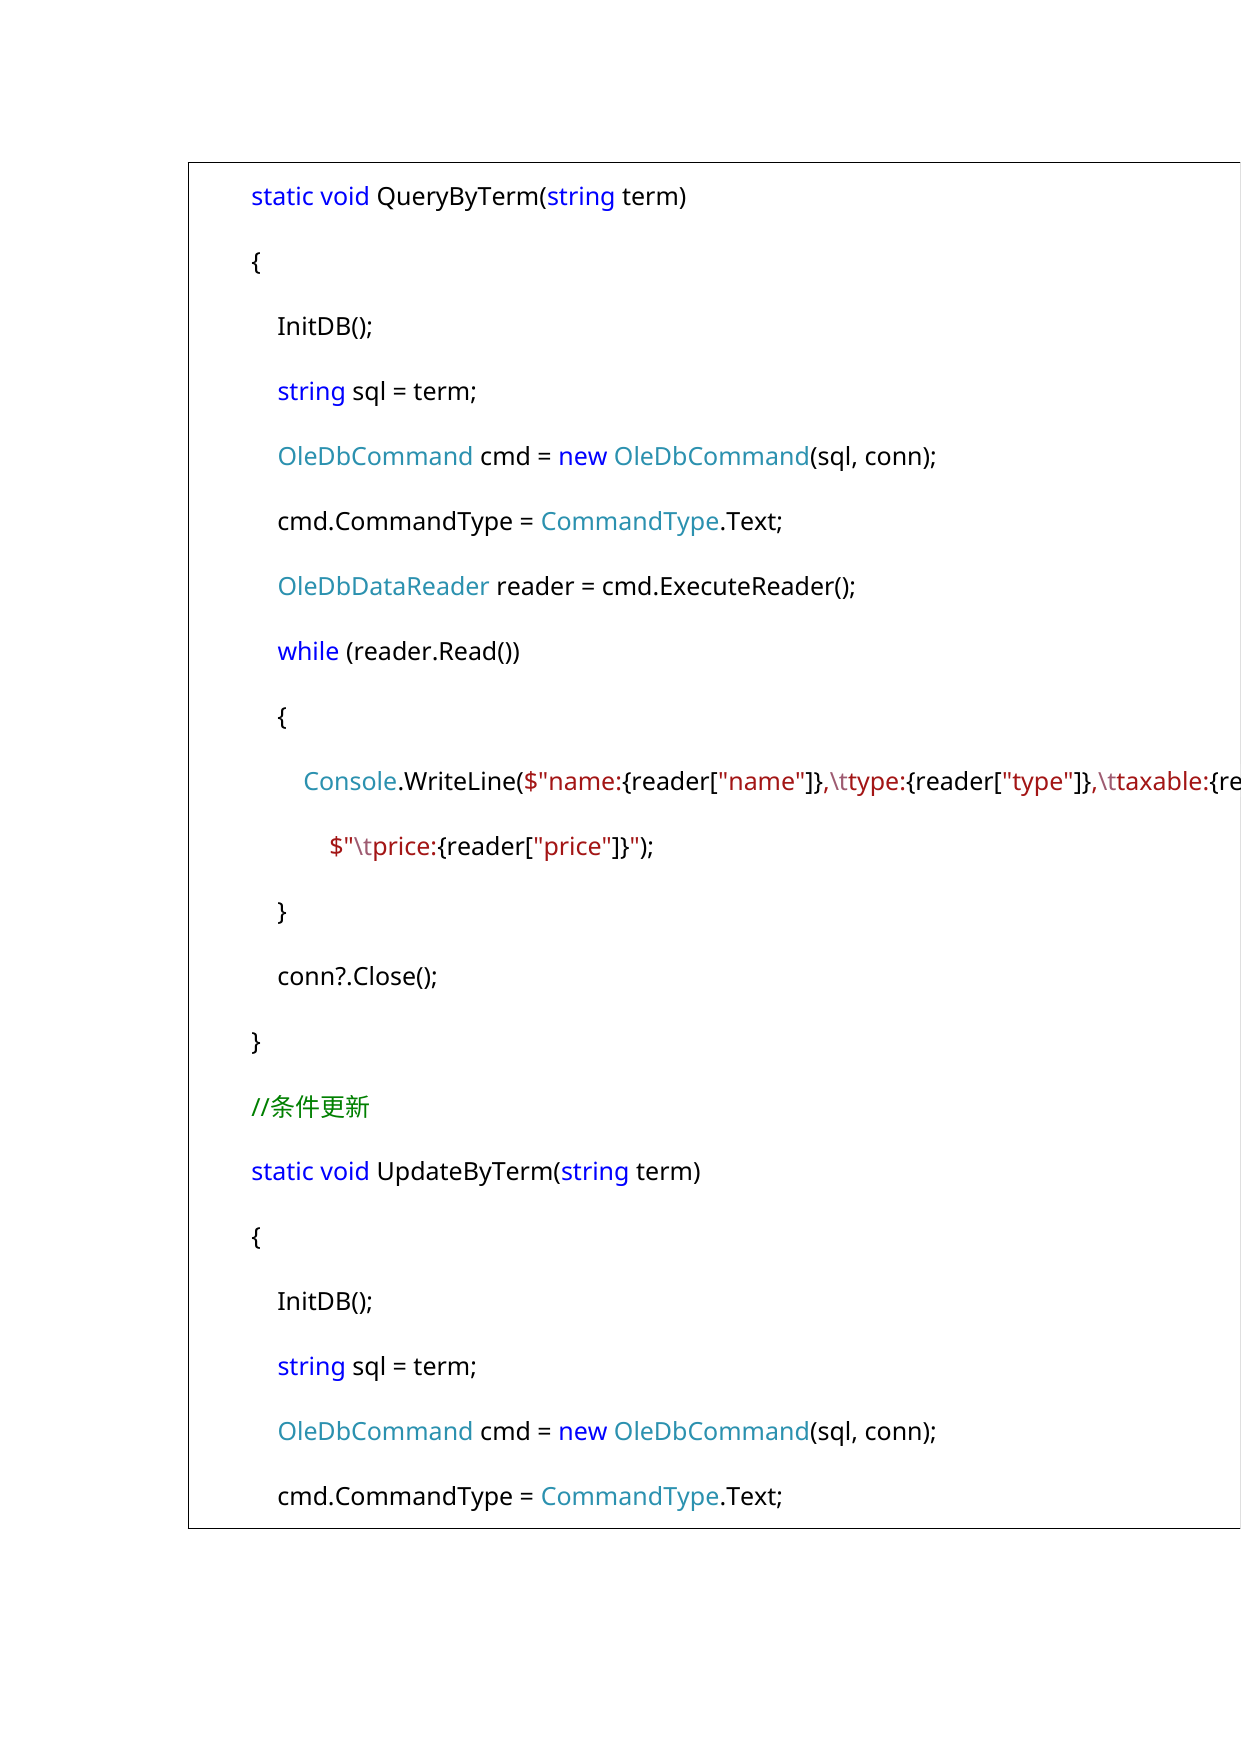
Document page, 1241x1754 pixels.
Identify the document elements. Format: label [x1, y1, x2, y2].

table_header [189, 163, 1240, 1528]
